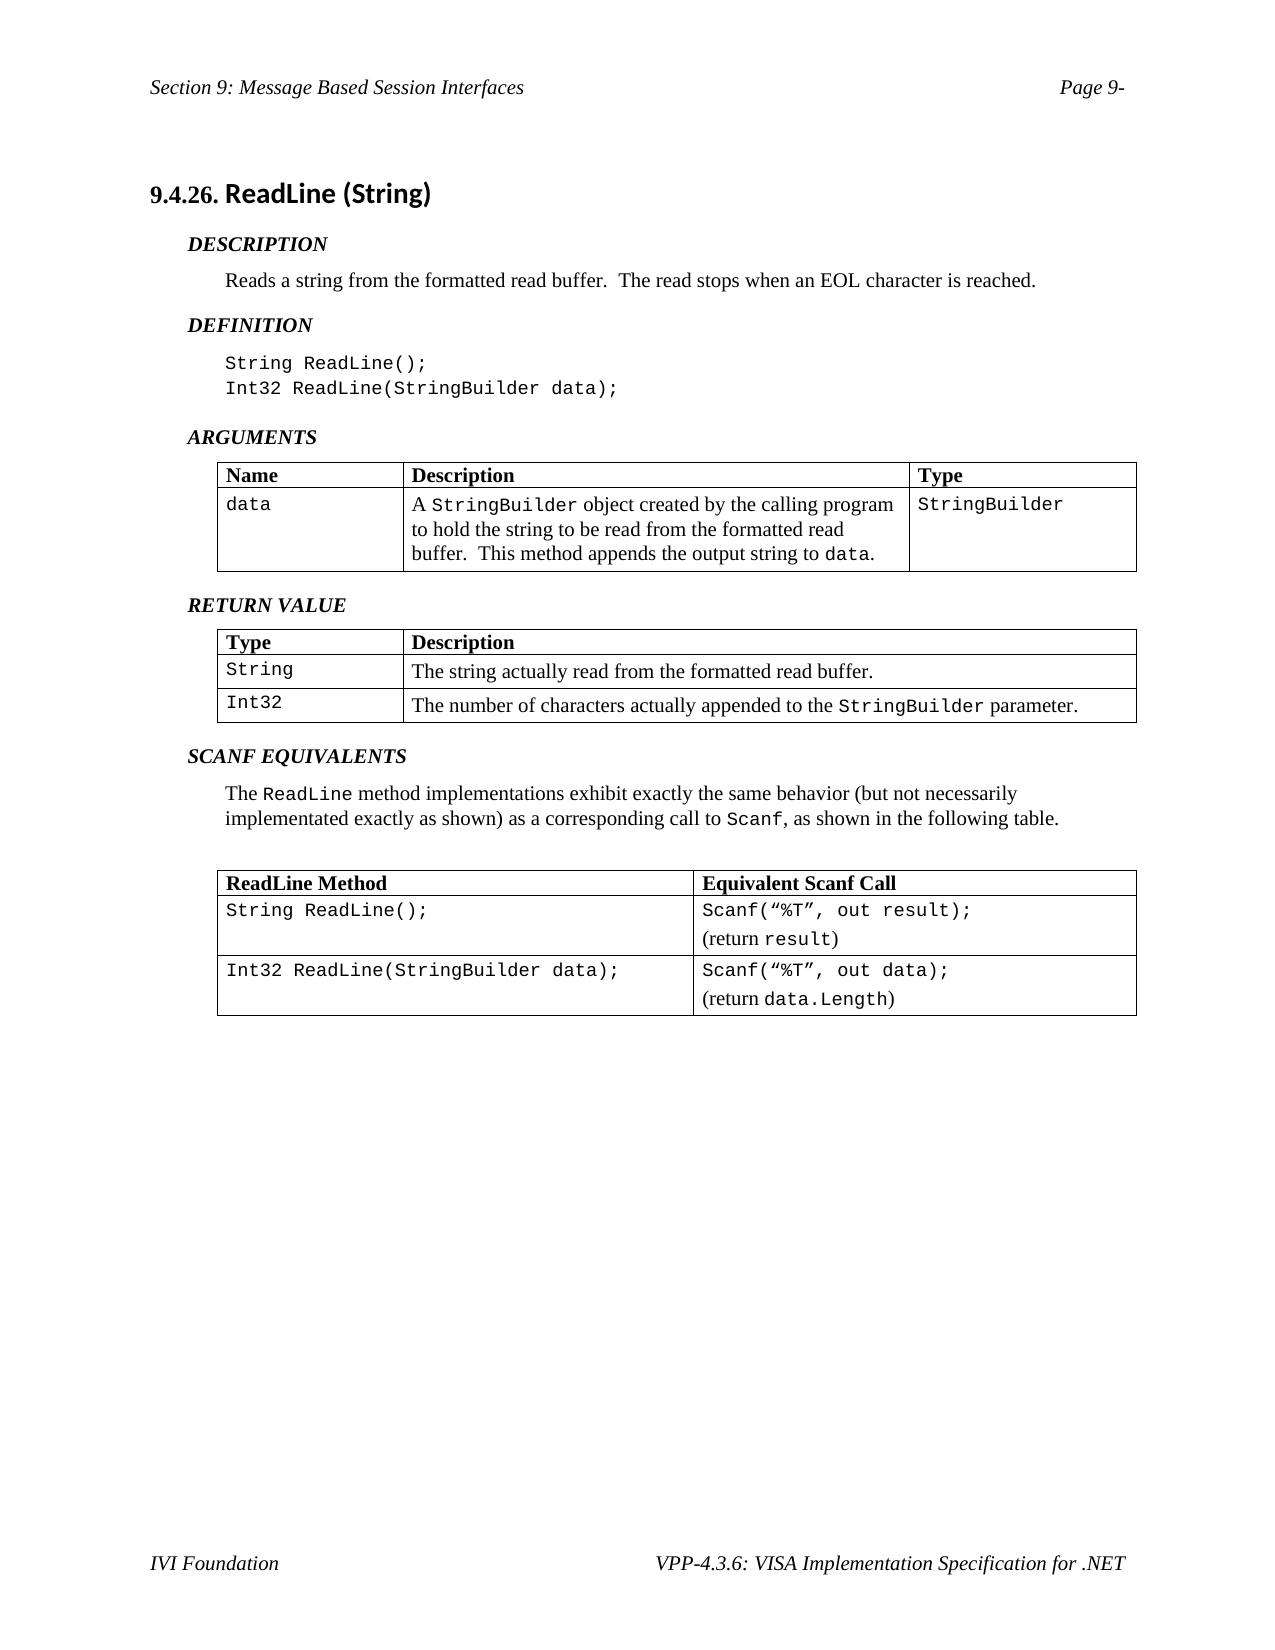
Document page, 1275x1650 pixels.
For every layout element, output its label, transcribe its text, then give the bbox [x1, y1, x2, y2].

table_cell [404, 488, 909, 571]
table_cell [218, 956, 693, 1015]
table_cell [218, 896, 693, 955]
text Reads a string from the formatted read buffer. The read stops when an EOL character is reached. [225, 268, 1125, 292]
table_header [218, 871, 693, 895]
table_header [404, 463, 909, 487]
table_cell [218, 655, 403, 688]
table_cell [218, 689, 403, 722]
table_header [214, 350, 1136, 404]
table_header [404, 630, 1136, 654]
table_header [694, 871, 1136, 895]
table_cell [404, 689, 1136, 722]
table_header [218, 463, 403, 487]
subtitle Definition [187, 313, 1125, 337]
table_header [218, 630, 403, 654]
subtitle Description [187, 231, 1125, 256]
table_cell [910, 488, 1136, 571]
subtitle ReadLine (String) [150, 175, 1125, 211]
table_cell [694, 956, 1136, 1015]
subtitle Arguments [187, 425, 1125, 449]
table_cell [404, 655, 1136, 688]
subtitle ScanF Equivalents [187, 744, 1125, 768]
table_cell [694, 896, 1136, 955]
text The ReadLine method implementations exhibit exactly the same behavior (but not necessarily implementated exactly as shown) as a corresponding call to Scanf, as shown in the following table. [225, 781, 1125, 831]
subtitle RETURN Value [187, 592, 1125, 617]
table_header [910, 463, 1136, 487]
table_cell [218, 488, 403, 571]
